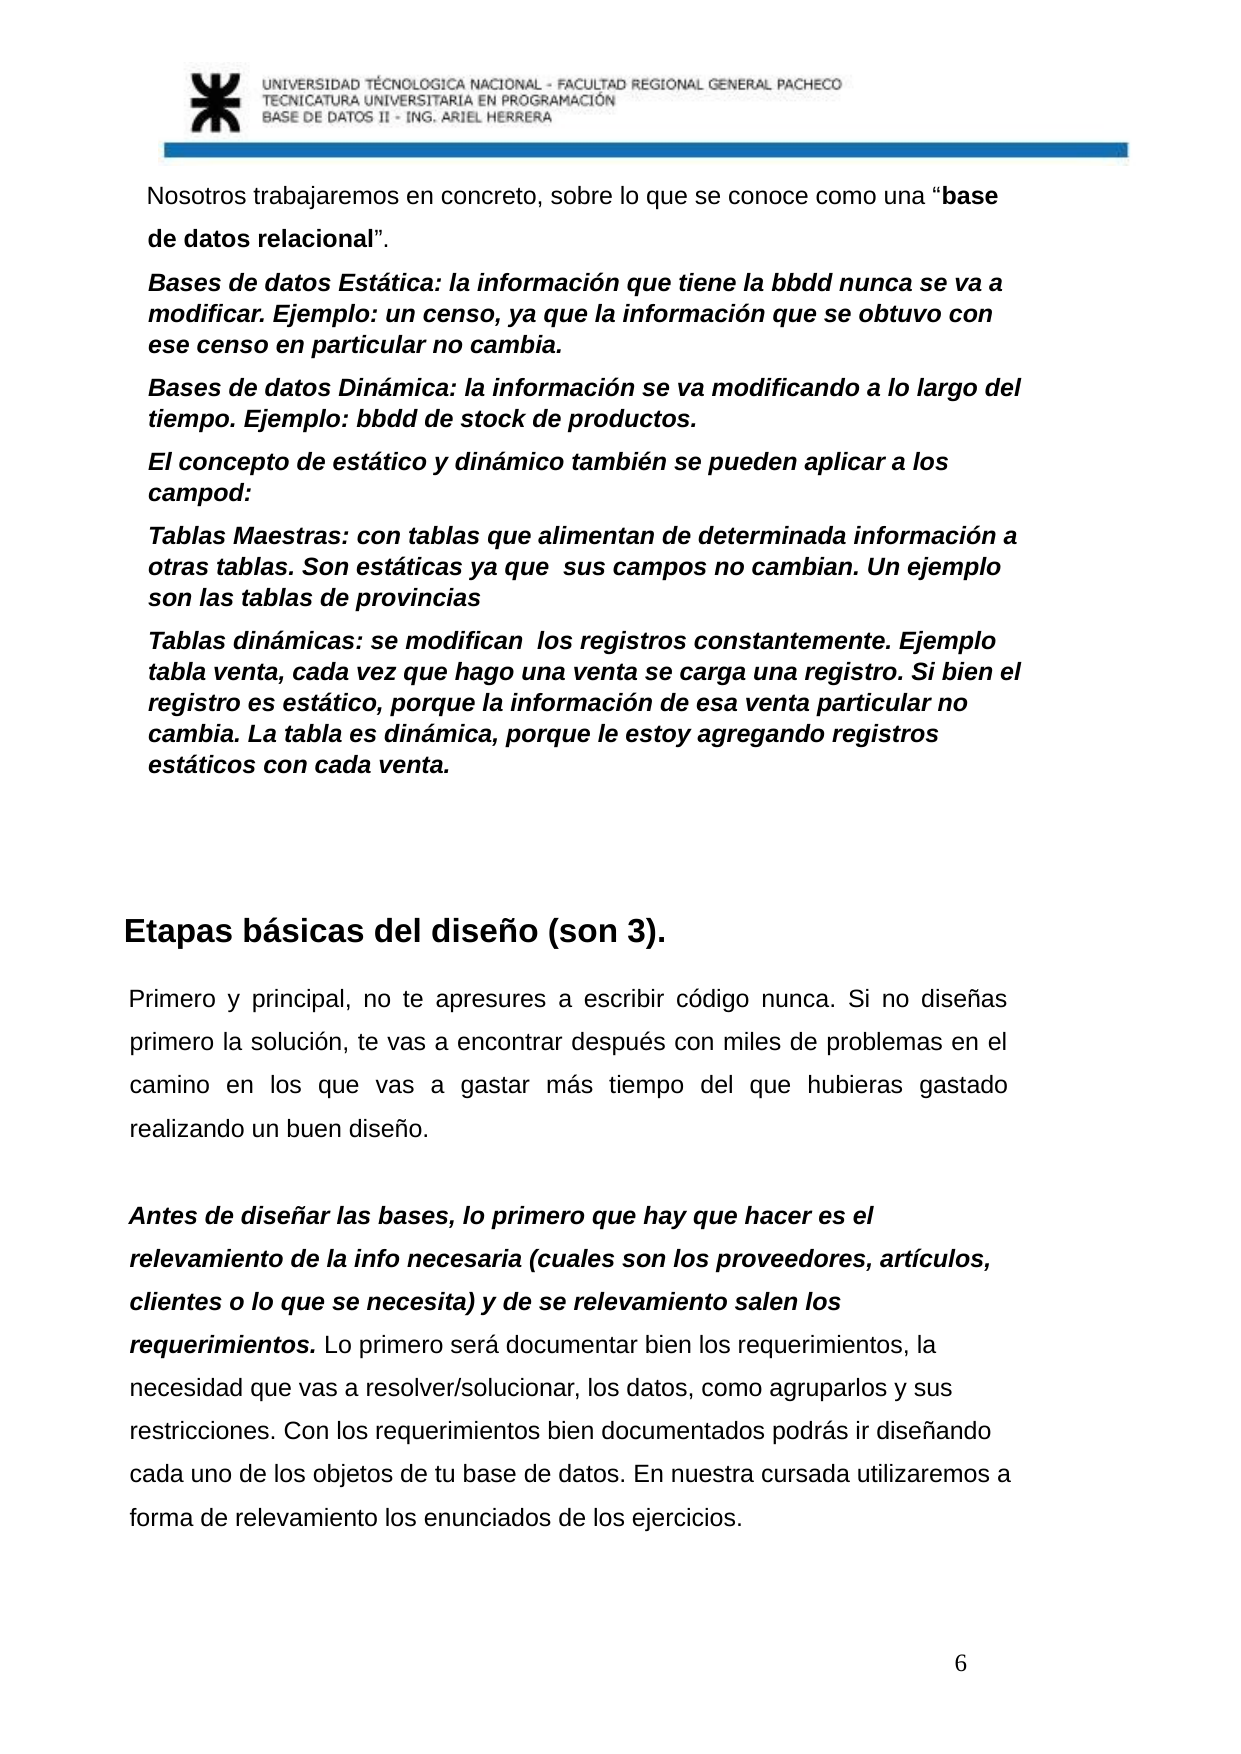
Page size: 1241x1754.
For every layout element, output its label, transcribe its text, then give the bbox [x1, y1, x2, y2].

text Bases de datos Estática: la información que tiene la bbdd nunca se va a modificar. Ejemplo: un censo, ya que la información que se obtuvo con ese censo en particular no cambia. [148, 268, 1033, 359]
text Primero y principal, no te apresures a escribir código nunca. Si no diseñas primero la solución, te vas a encontrar después con miles de problemas en el camino en los que vas a gastar más tiempo del que hubieras gastado realizando un buen diseño. [128, 984, 1010, 1142]
text El concepto de estático y dinámico también se pueden aplicar a los campod: [148, 447, 1033, 507]
text Tablas dinámicas: se modifican los registros constantemente. Ejemplo tabla venta, cada vez que hago una venta se carga una registro. Si bien el registro es estático, porque la información de esa venta particular no cambia. La tabla es dinámica, porque le estoy agregando registros estáticos con cada venta. [148, 626, 1033, 779]
picture [158, 62, 1136, 166]
text Nosotros trabajaremos en concreto, sobre lo que se conoce como una “base de datos relacional”. [146, 181, 1019, 253]
text Bases de datos Dinámica: la información se va modificando a lo largo del tiempo. Ejemplo: bbdd de stock de productos. [148, 373, 1033, 433]
text Antes de diseñar las bases, lo primero que hay que hacer es el relevamiento de la info necesaria (cuales son los proveedores, artículos, clientes o lo que se necesita) y de se relevamiento salen los requerimientos. Lo primero será documentar bien los requerimientos, la necesidad que vas a resolver/solucionar, los datos, como agruparlos y sus restricciones. Con los requerimientos bien documentados podrás ir diseñando cada uno de los objetos de tu base de datos. En nuestra cursada utilizaremos a forma de relevamiento los enunciados de los ejercicios. [128, 1201, 1019, 1531]
text Tablas Maestras: con tablas que alimentan de determinada información a otras tablas. Son estáticas ya que sus campos no cambian. Un ejemplo son las tablas de provincias [148, 521, 1033, 612]
text Etapas básicas del diseño (son 3). [124, 911, 1033, 949]
